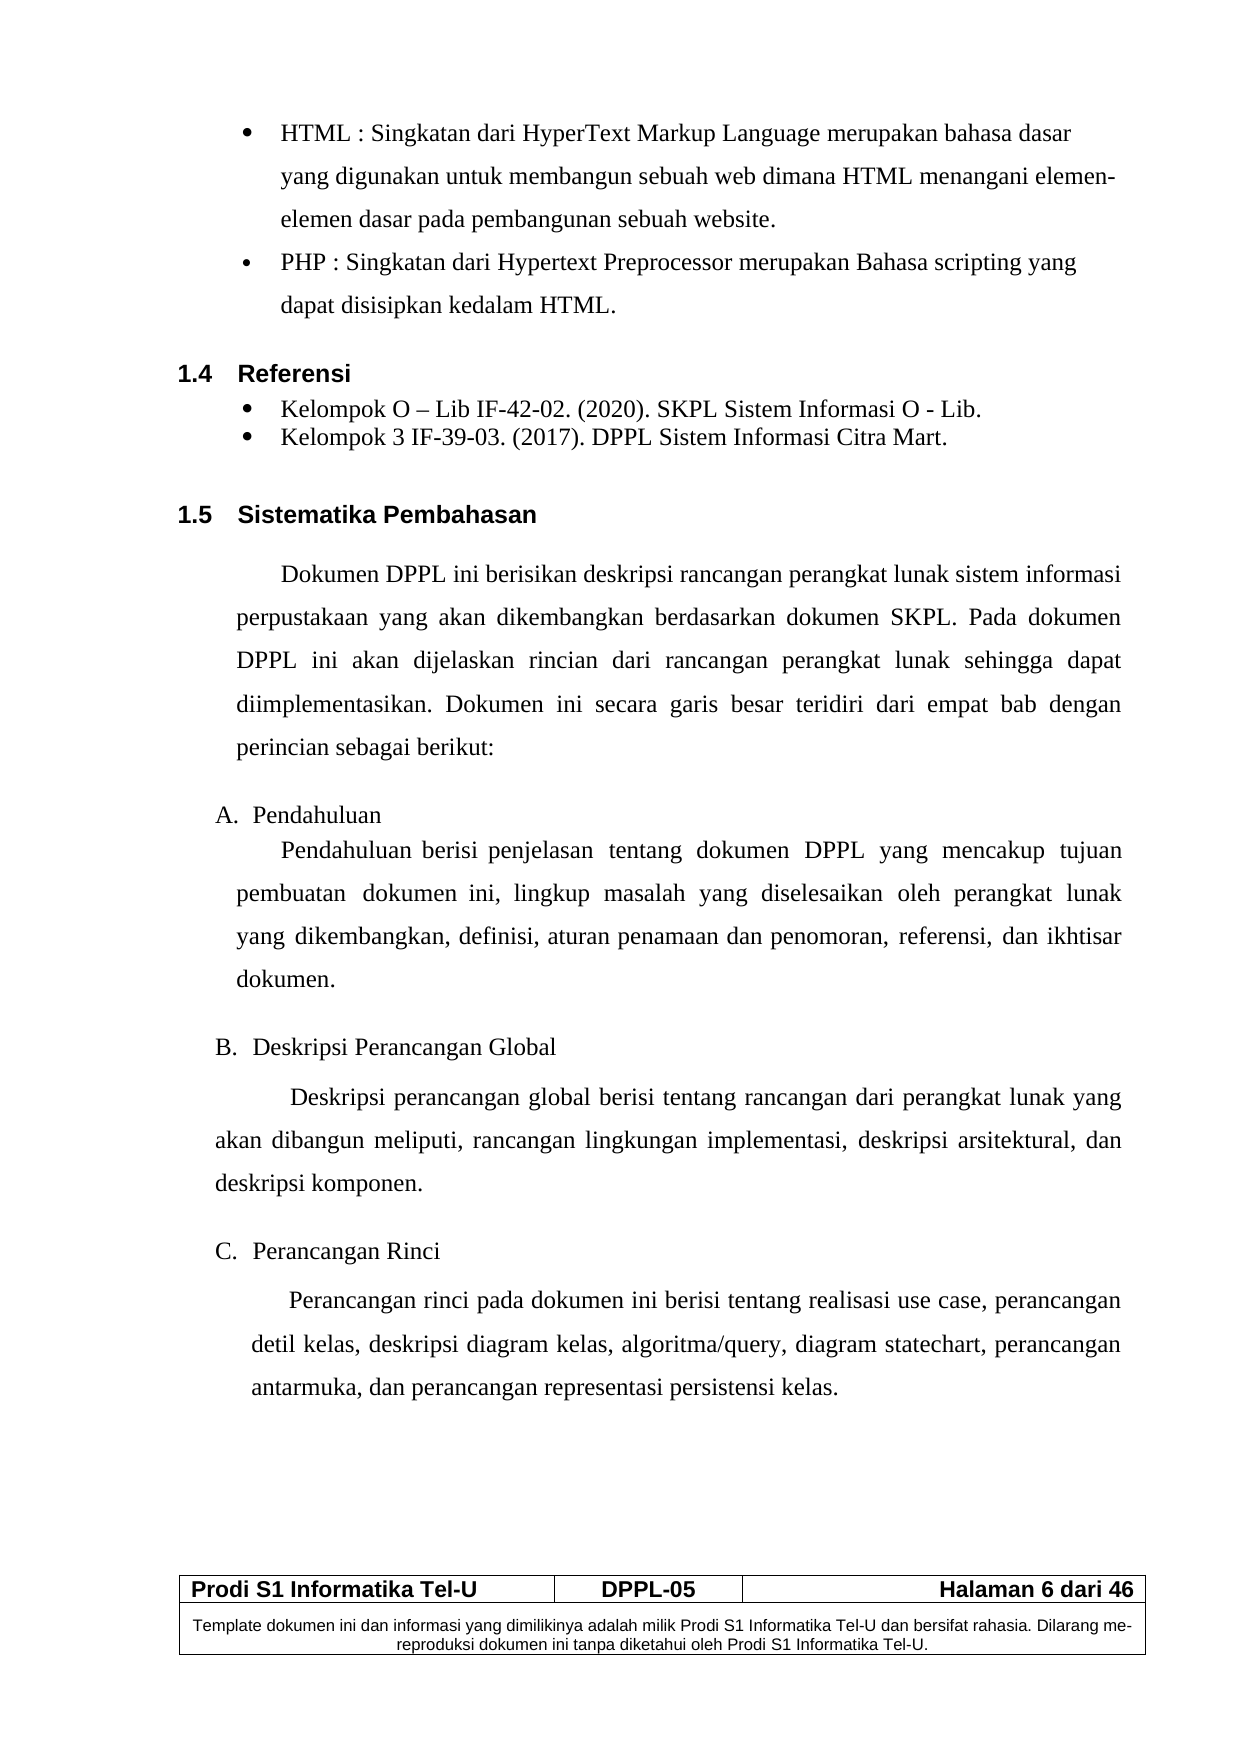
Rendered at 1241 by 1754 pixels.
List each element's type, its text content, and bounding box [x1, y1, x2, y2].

subtitle Pendahuluan [215, 800, 1122, 829]
list PHP : Singkatan dari Hypertext Preprocessor merupakan Bahasa scripting yang dapat disisipkan kedalam HTML. [243, 247, 1122, 319]
list Kelompok O – Lib IF-42-02. (2020). SKPL Sistem Informasi O - Lib. [243, 394, 1122, 422]
subtitle Perancangan Rinci [215, 1236, 1122, 1265]
subtitle Referensi [177, 359, 1122, 387]
text Pendahuluan berisi penjelasan tentang dokumen DPPL yang mencakup tujuan pembuatan dokumen ini, lingkup masalah yang diselesaikan oleh perangkat lunak yang dikembangkan, definisi, aturan penamaan dan penomoran, referensi, dan ikhtisar dokumen. [236, 835, 1122, 993]
list HTML : Singkatan dari HyperText Markup Language merupakan bahasa dasar yang digunakan untuk membangun sebuah web dimana HTML menangani elemen-elemen dasar pada pembangunan sebuah website. [243, 118, 1122, 233]
subtitle Sistematika Pembahasan [177, 500, 1122, 529]
subtitle Deskripsi Perancangan Global [215, 1032, 1122, 1061]
text Perancangan rinci pada dokumen ini berisi tentang realisasi use case, perancangan detil kelas, deskripsi diagram kelas, algoritma/query, diagram statechart, perancangan antarmuka, dan perancangan representasi persistensi kelas. [251, 1286, 1122, 1401]
text Deskripsi perancangan global berisi tentang rancangan dari perangkat lunak yang akan dibangun meliputi, rancangan lingkungan implementasi, deskripsi arsitektural, dan deskripsi komponen. [215, 1082, 1122, 1197]
list Kelompok 3 IF-39-03. (2017). DPPL Sistem Informasi Citra Mart. [243, 422, 1122, 451]
list Dokumen DPPL ini berisikan deskripsi rancangan perangkat lunak sistem informasi perpustakaan yang akan dikembangkan berdasarkan dokumen SKPL. Pada dokumen DPPL ini akan dijelaskan rincian dari rancangan perangkat lunak sehingga dapat diimplementasikan. Dokumen ini secara garis besar teridiri dari empat bab dengan perincian sebagai berikut: [236, 559, 1122, 761]
